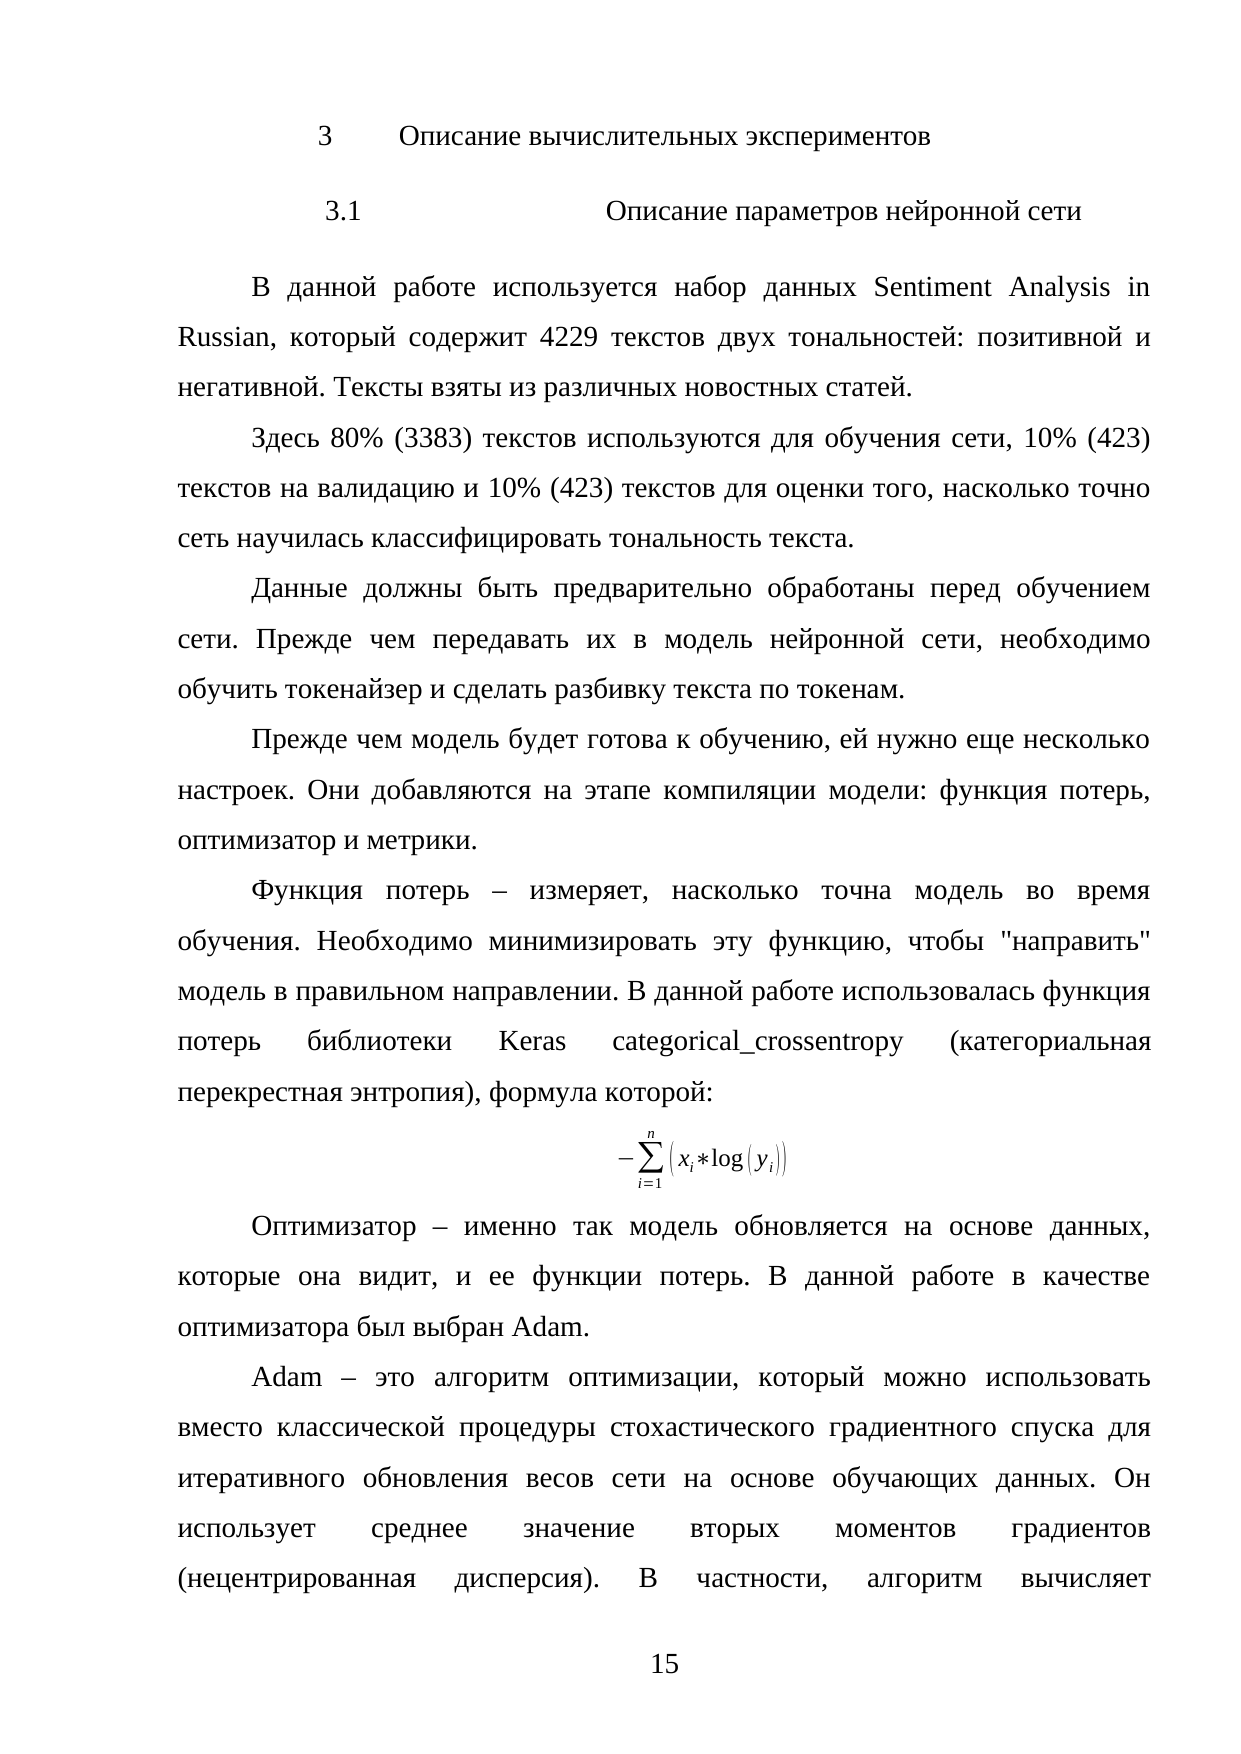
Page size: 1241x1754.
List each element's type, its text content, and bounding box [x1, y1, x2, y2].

text Описание вычислительных экспериментов [251, 118, 1152, 152]
text Оптимизатор – именно так модель обновляется на основе данных, которые она видит, и ее функции потерь. В данной работе в качестве оптимизатора был выбран Adam. [177, 1208, 1152, 1342]
text Функция потерь – измеряет, насколько точна модель во время обучения. Необходимо минимизировать эту функцию, чтобы "направить" модель в правильном направлении. В данной работе использовалась функция потерь библиотеки Keras categorical_crossentropy (категориальная перекрестная энтропия), формула которой: [177, 872, 1152, 1107]
text Описание параметров нейронной сети [251, 193, 1152, 227]
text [177, 1359, 1152, 1594]
text Здесь 80% (3383) текстов используются для обучения сети, 10% (423) текстов на валидацию и 10% (423) текстов для оценки того, насколько точно сеть научилась классифицировать тональность текста. [177, 420, 1152, 554]
text Данные должны быть предварительно обработаны перед обучением сети. Прежде чем передавать их в модель нейронной сети, необходимо обучить токенайзер и сделать разбивку текста по токенам. [177, 571, 1152, 705]
text В данной работе используется набор данных Sentiment Analysis in Russian, который содержит 4229 текстов двух тональностей: позитивной и негативной. Тексты взяты из различных новостных статей. [177, 269, 1152, 403]
text Прежде чем модель будет готова к обучению, ей нужно еще несколько настроек. Они добавляются на этапе компиляции модели: функция потерь, оптимизатор и метрики. [177, 722, 1152, 856]
